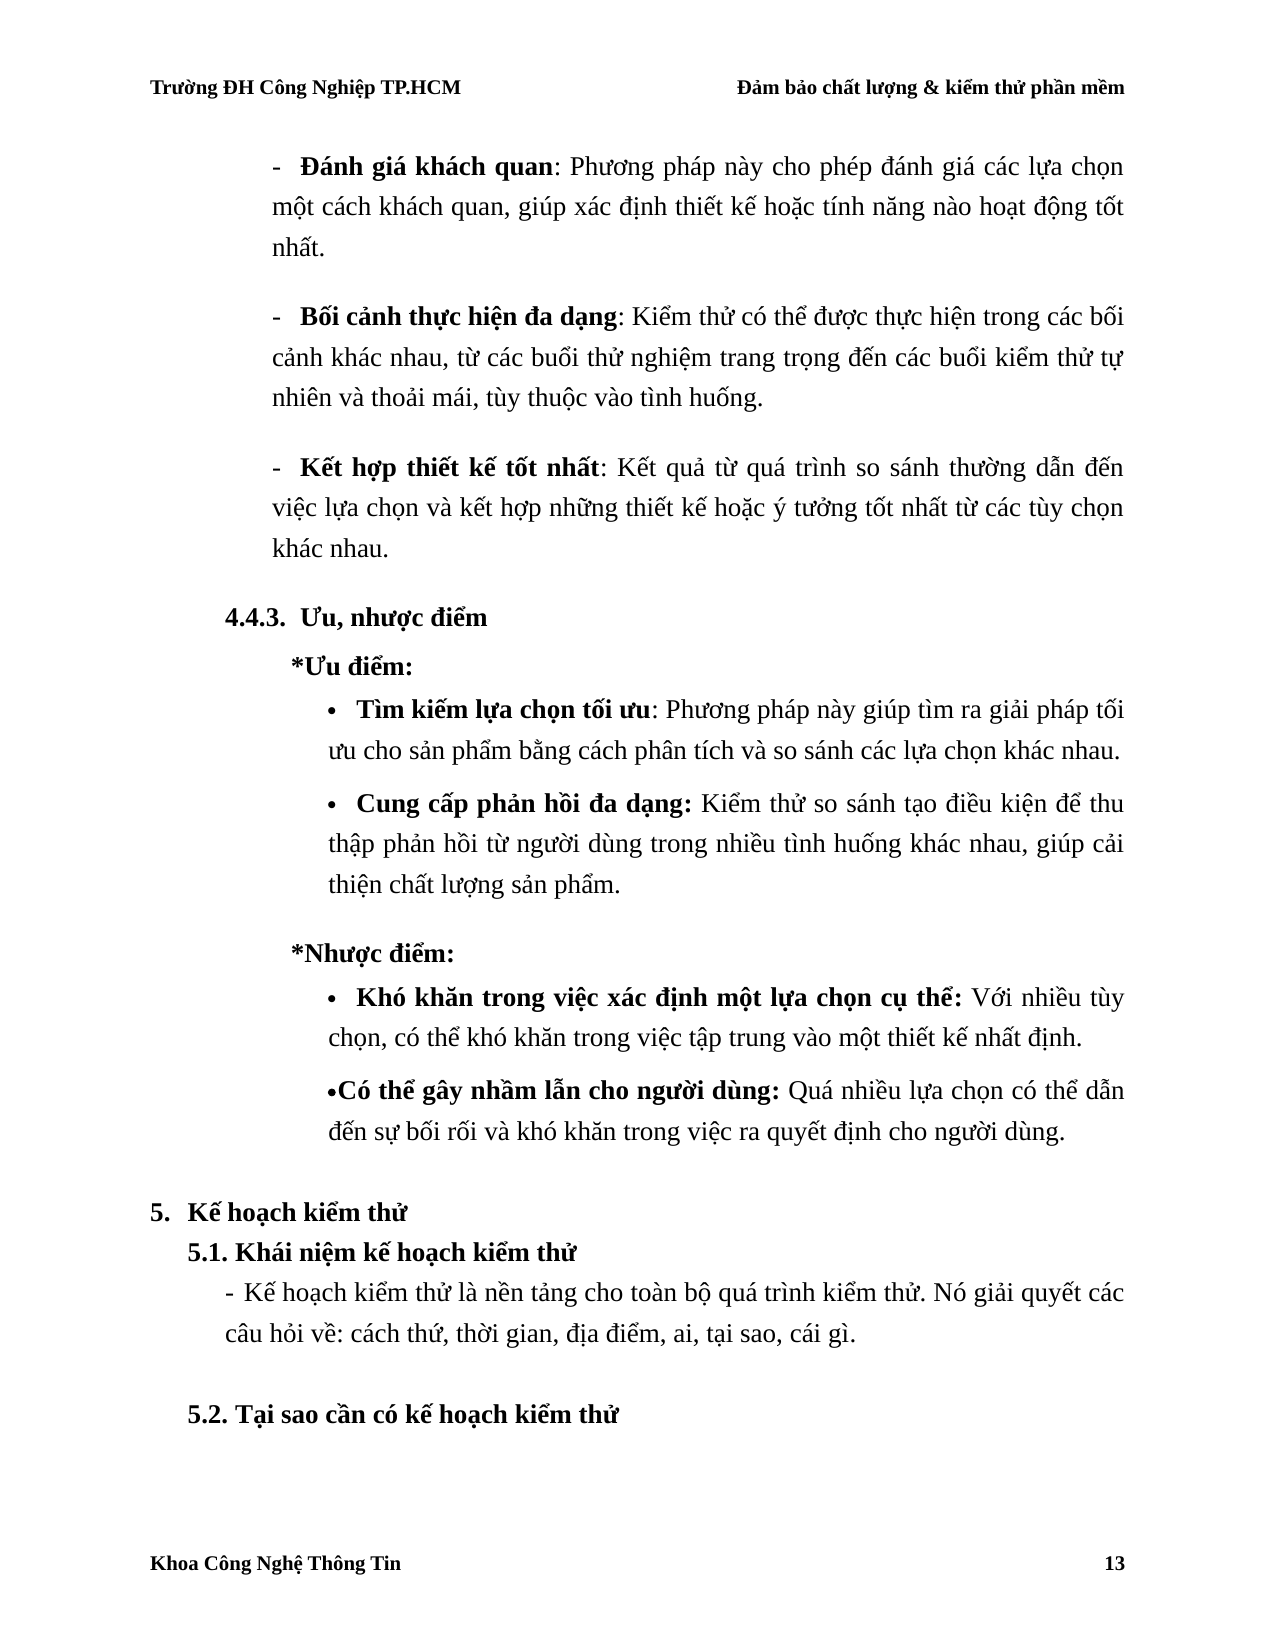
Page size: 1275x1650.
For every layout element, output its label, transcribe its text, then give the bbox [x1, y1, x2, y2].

list Bối cảnh thực hiện đa dạng: Kiểm thử có thể được thực hiện trong các bối cảnh khác nhau, từ các buổi thử nghiệm trang trọng đến các buổi kiểm thử tự nhiên và thoải mái, tùy thuộc vào tình huống. [272, 300, 1125, 412]
list Kế hoạch kiểm thử là nền tảng cho toàn bộ quá trình kiểm thử. Nó giải quyết các câu hỏi về: cách thứ, thời gian, địa điểm, ai, tại sao, cái gì. [225, 1276, 1125, 1348]
list Khó khăn trong việc xác định một lựa chọn cụ thể: Với nhiều tùy chọn, có thể khó khăn trong việc tập trung vào một thiết kế nhất định. [328, 981, 1125, 1053]
list Có thể gây nhầm lẫn cho người dùng: Quá nhiều lựa chọn có thể dẫn đến sự bối rối và khó khăn trong việc ra quyết định cho người dùng. [328, 1074, 1125, 1146]
list Tại sao cần có kế hoạch kiểm thử [187, 1398, 1125, 1429]
text *Ưu điểm: [291, 650, 1125, 681]
list Tìm kiếm lựa chọn tối ưu: Phương pháp này giúp tìm ra giải pháp tối ưu cho sản phẩm bằng cách phân tích và so sánh các lựa chọn khác nhau. [328, 694, 1125, 765]
list Kết hợp thiết kế tốt nhất: Kết quả từ quá trình so sánh thường dẫn đến việc lựa chọn và kết hợp những thiết kế hoặc ý tưởng tốt nhất từ các tùy chọn khác nhau. [272, 451, 1125, 563]
list Cung cấp phản hồi đa dạng: Kiểm thử so sánh tạo điều kiện để thu thập phản hồi từ người dùng trong nhiều tình huống khác nhau, giúp cải thiện chất lượng sản phẩm. [328, 787, 1125, 899]
list Kế hoạch kiểm thử [150, 1196, 1125, 1227]
text *Nhược điểm: [291, 937, 1125, 968]
list Khái niệm kế hoạch kiểm thử [187, 1236, 1125, 1267]
subtitle Ưu, nhược điểm [225, 601, 1125, 632]
list Đánh giá khách quan: Phương pháp này cho phép đánh giá các lựa chọn một cách khách quan, giúp xác định thiết kế hoặc tính năng nào hoạt động tốt nhất. [272, 150, 1125, 262]
